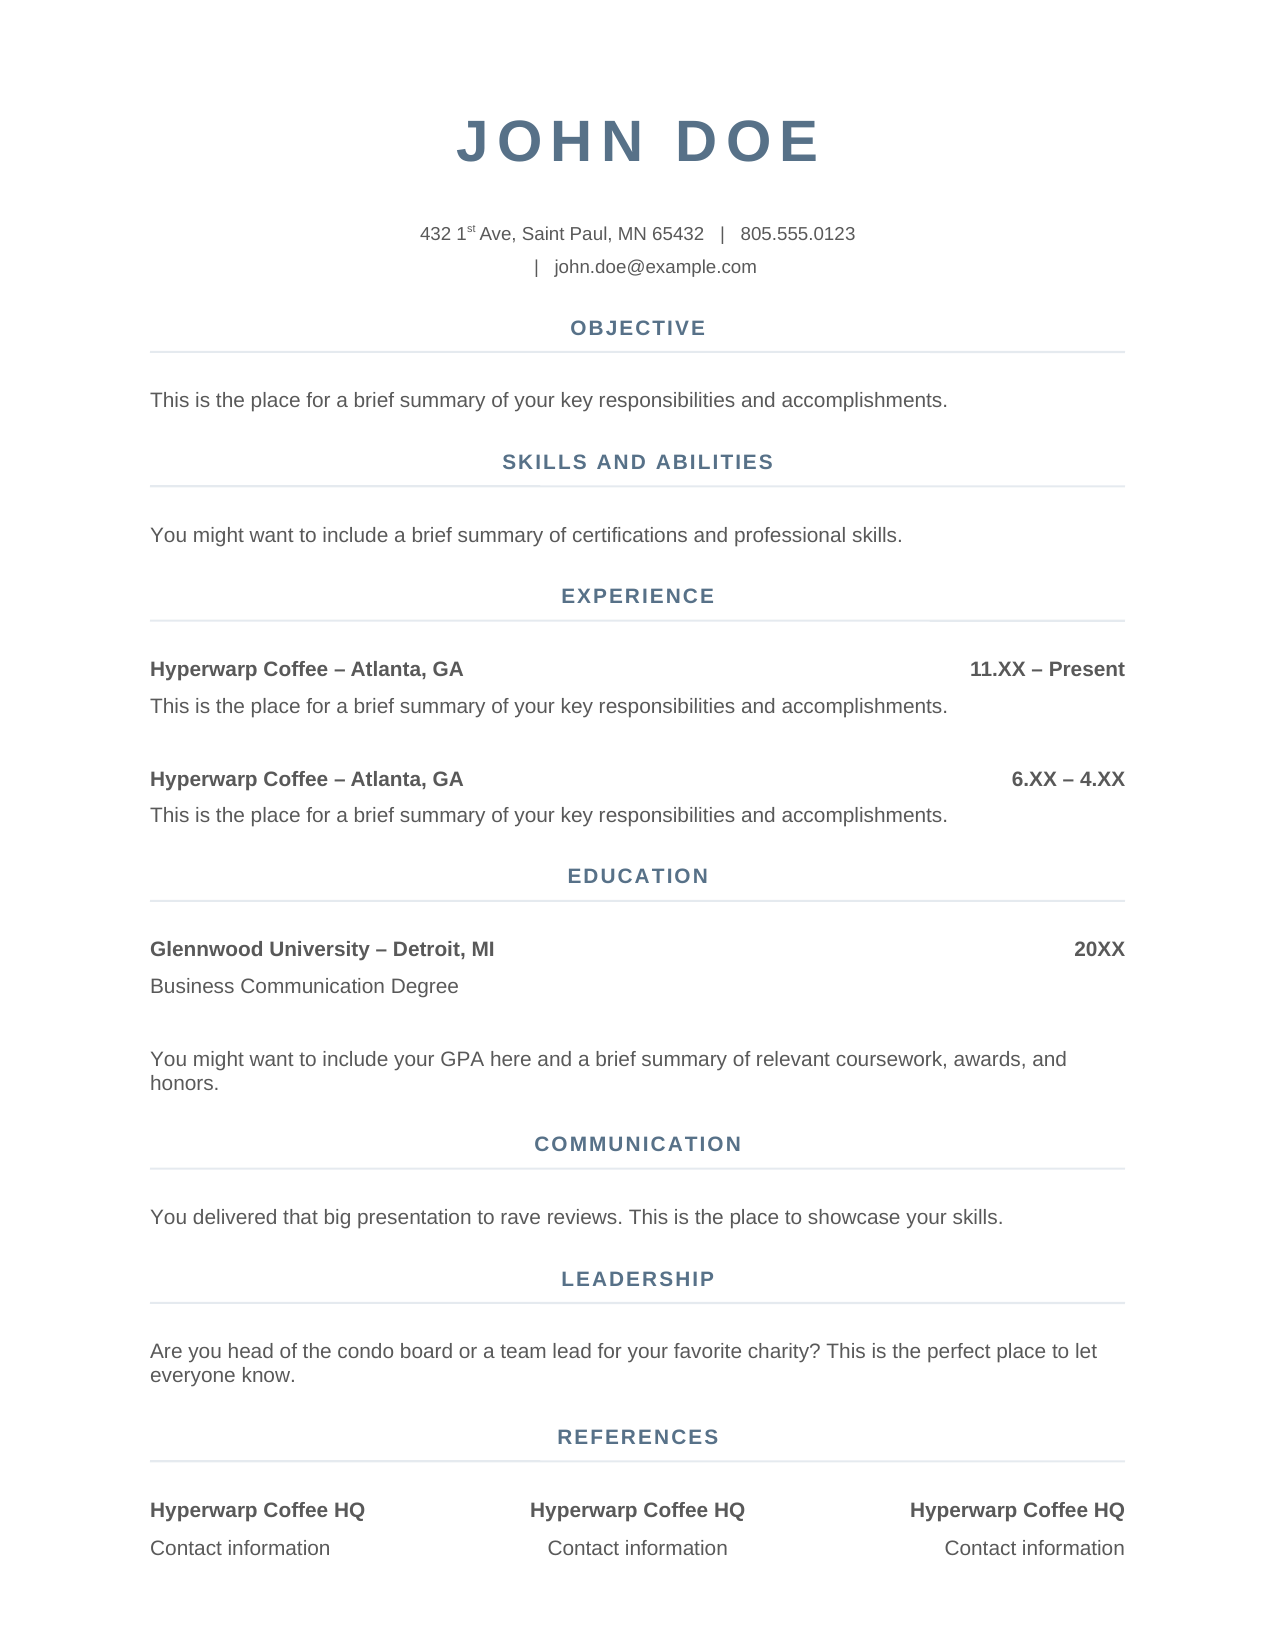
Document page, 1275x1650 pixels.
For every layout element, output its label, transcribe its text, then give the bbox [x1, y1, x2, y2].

subtitle | john.doe@example.com [150, 256, 1125, 278]
subtitle | [150, 222, 1125, 244]
title John Doe [150, 106, 1125, 173]
